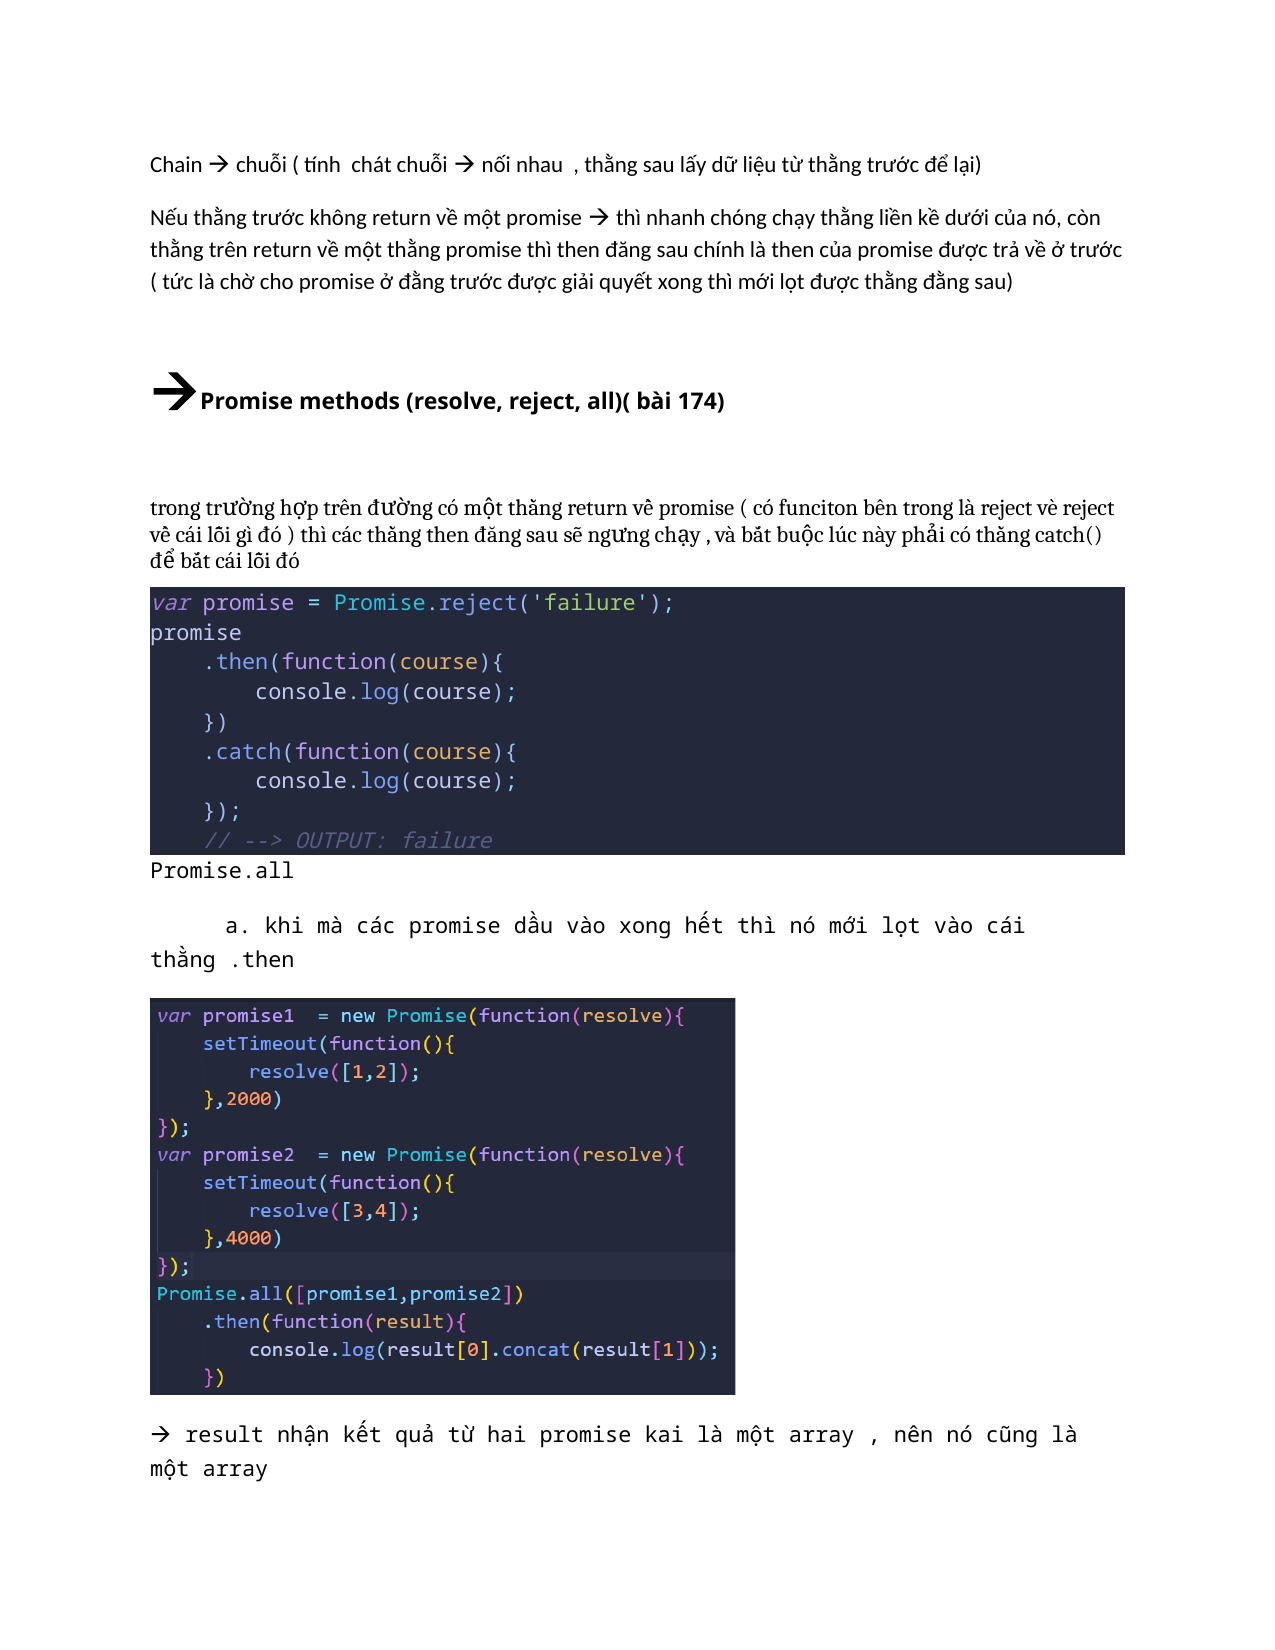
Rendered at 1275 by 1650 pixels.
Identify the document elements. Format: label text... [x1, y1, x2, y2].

text Promise.all [150, 855, 1125, 884]
text result nhận kết quả từ hai promise kai là một array , nên nó cũng là một array [150, 1419, 1125, 1483]
text // --> OUTPUT: failure [150, 825, 1125, 855]
text .catch(function(course){ [150, 736, 1125, 765]
subtitle trong trường hợp trên đường có một thằng return về promise ( có funciton bên trong là reject vè reject về cái lỗi gì đó ) thì các thằng then đăng sau sẽ ngưng chạy , và bắt buộc lúc này phải có thằng catch() để bắt cái lỗi đó [150, 495, 1125, 574]
text a. khi mà các promise dầu vào xong hết thì nó mới lọt vào cái thằng .then [150, 910, 1125, 974]
text console.log(course); [150, 765, 1125, 795]
text Chain chuỗi ( tính chát chuỗi nối nhau , thằng sau lấy dữ liệu từ thằng trước để lại) [150, 150, 1125, 178]
text .then(function(course){ [150, 646, 1125, 676]
subtitle Promise methods (resolve, reject, all)( bài 174) [150, 374, 1125, 420]
text Nếu thằng trước không return về một promise thì nhanh chóng chạy thằng liền kề dưới của nó, còn thằng trên return về một thằng promise thì then đăng sau chính là then của promise được trả về ở trước ( tức là chờ cho promise ở đằng trước được giải quyết xong thì mới lọt được thằng đằng sau) [150, 203, 1125, 295]
text console.log(course); [150, 676, 1125, 706]
text var promise = Promise.reject('failure'); [150, 587, 1125, 616]
picture [150, 998, 736, 1395]
text }); [150, 795, 1125, 825]
text }) [150, 706, 1125, 736]
text promise [150, 616, 1125, 646]
